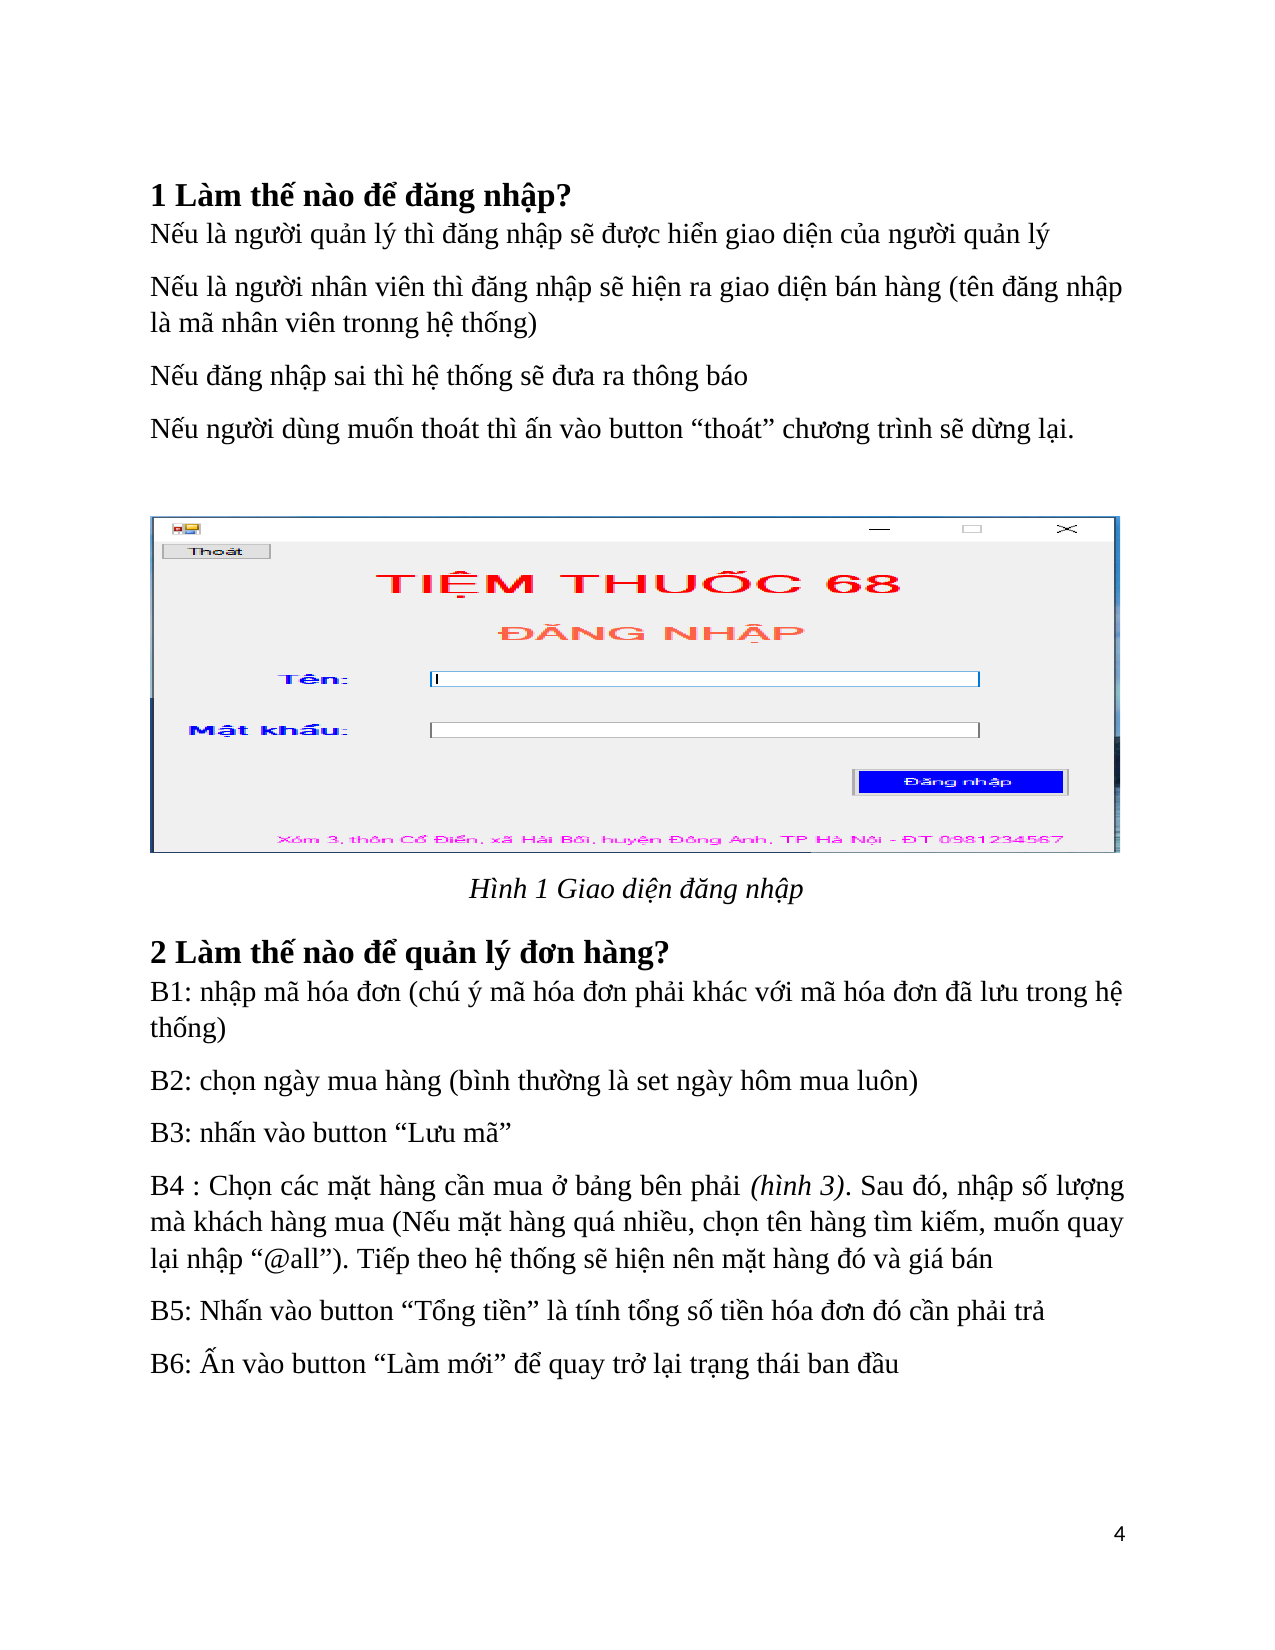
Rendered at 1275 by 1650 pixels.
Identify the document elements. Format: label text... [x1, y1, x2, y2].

text B4 : Chọn các mặt hàng cần mua ở bảng bên phải (hình 3). Sau đó, nhập số lượng mà khách hàng mua (Nếu mặt hàng quá nhiều, chọn tên hàng tìm kiếm, muốn quay lại nhập “@all”). Tiếp theo hệ thống sẽ hiện nên mặt hàng đó và giá bán [150, 1168, 1125, 1274]
text B3: nhấn vào button “Lưu mã” [150, 1116, 1125, 1149]
text Nếu người dùng muốn thoát thì ấn vào button “thoát” chương trình sẽ dừng lại. [150, 411, 1125, 444]
text B5: Nhấn vào button “Tổng tiền” là tính tổng số tiền hóa đơn đó cần phải trả [150, 1293, 1125, 1327]
text Nếu là người nhân viên thì đăng nhập sẽ hiện ra giao diện bán hàng (tên đăng nhập là mã nhân viên tronng hệ thống) [150, 269, 1125, 339]
text Hình 1 Giao diện đăng nhập [150, 871, 1125, 905]
text Nếu là người quản lý thì đăng nhập sẽ được hiển giao diện của người quản lý [150, 216, 1125, 250]
text B2: chọn ngày mua hàng (bình thường là set ngày hôm mua luôn) [150, 1063, 1125, 1096]
subtitle 1 Làm thế nào để đăng nhập? [150, 175, 1125, 213]
subtitle 2 Làm thế nào để quản lý đơn hàng? [150, 932, 1125, 971]
text B1: nhập mã hóa đơn (chú ý mã hóa đơn phải khác với mã hóa đơn đã lưu trong hệ thống) [150, 974, 1125, 1043]
picture [150, 516, 1121, 853]
text B6: Ấn vào button “Làm mới” để quay trở lại trạng thái ban đầu [150, 1346, 1125, 1380]
text Nếu đăng nhập sai thì hệ thống sẽ đưa ra thông báo [150, 358, 1125, 392]
